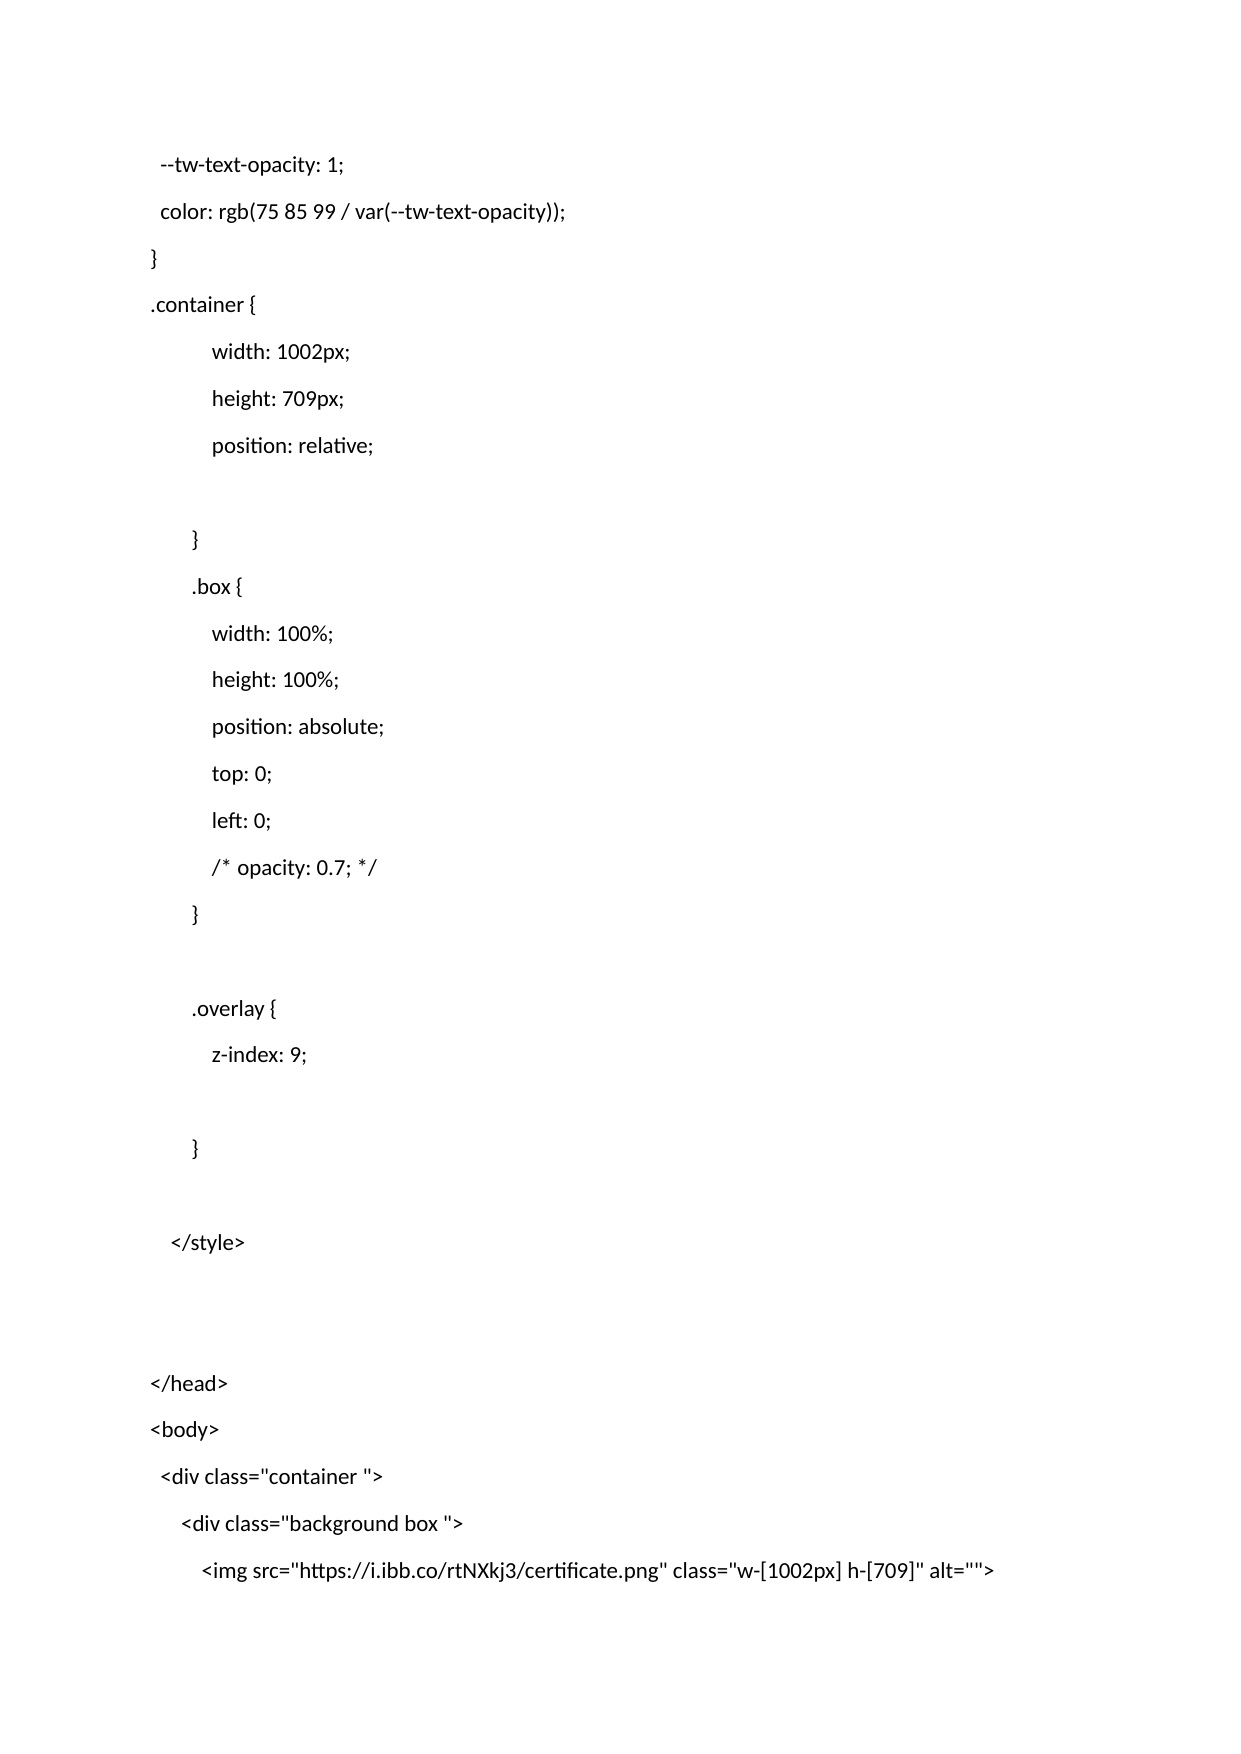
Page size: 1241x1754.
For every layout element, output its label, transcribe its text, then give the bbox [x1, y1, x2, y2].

text } [150, 1134, 1090, 1162]
text --tw-text-opacity: 1; [150, 150, 1090, 178]
text } [150, 525, 1090, 553]
text z-index: 9; [150, 1041, 1090, 1069]
text width: 100%; [150, 619, 1090, 647]
text top: 0; [150, 759, 1090, 787]
text } [150, 900, 1090, 928]
text .box { [150, 572, 1090, 600]
text height: 100%; [150, 666, 1090, 694]
text color: rgb(75 85 99 / var(--tw-text-opacity)); [150, 197, 1090, 225]
text <div class="background box "> [150, 1509, 1090, 1537]
text position: relative; [150, 431, 1090, 459]
text </head> [150, 1369, 1090, 1397]
text .overlay { [150, 994, 1090, 1022]
text width: 1002px; [150, 337, 1090, 366]
text } [150, 244, 1090, 272]
text position: absolute; [150, 712, 1090, 741]
text <div class="container "> [150, 1462, 1090, 1491]
text /* opacity: 0.7; */ [150, 853, 1090, 881]
text </style> [150, 1228, 1090, 1256]
text .container { [150, 291, 1090, 319]
text <body> [150, 1416, 1090, 1444]
text <img src="https://i.ibb.co/rtNXkj3/certificate.png" class="w-[1002px] h-[709]" alt=""> [150, 1556, 1090, 1584]
text left: 0; [150, 806, 1090, 834]
text height: 709px; [150, 384, 1090, 412]
